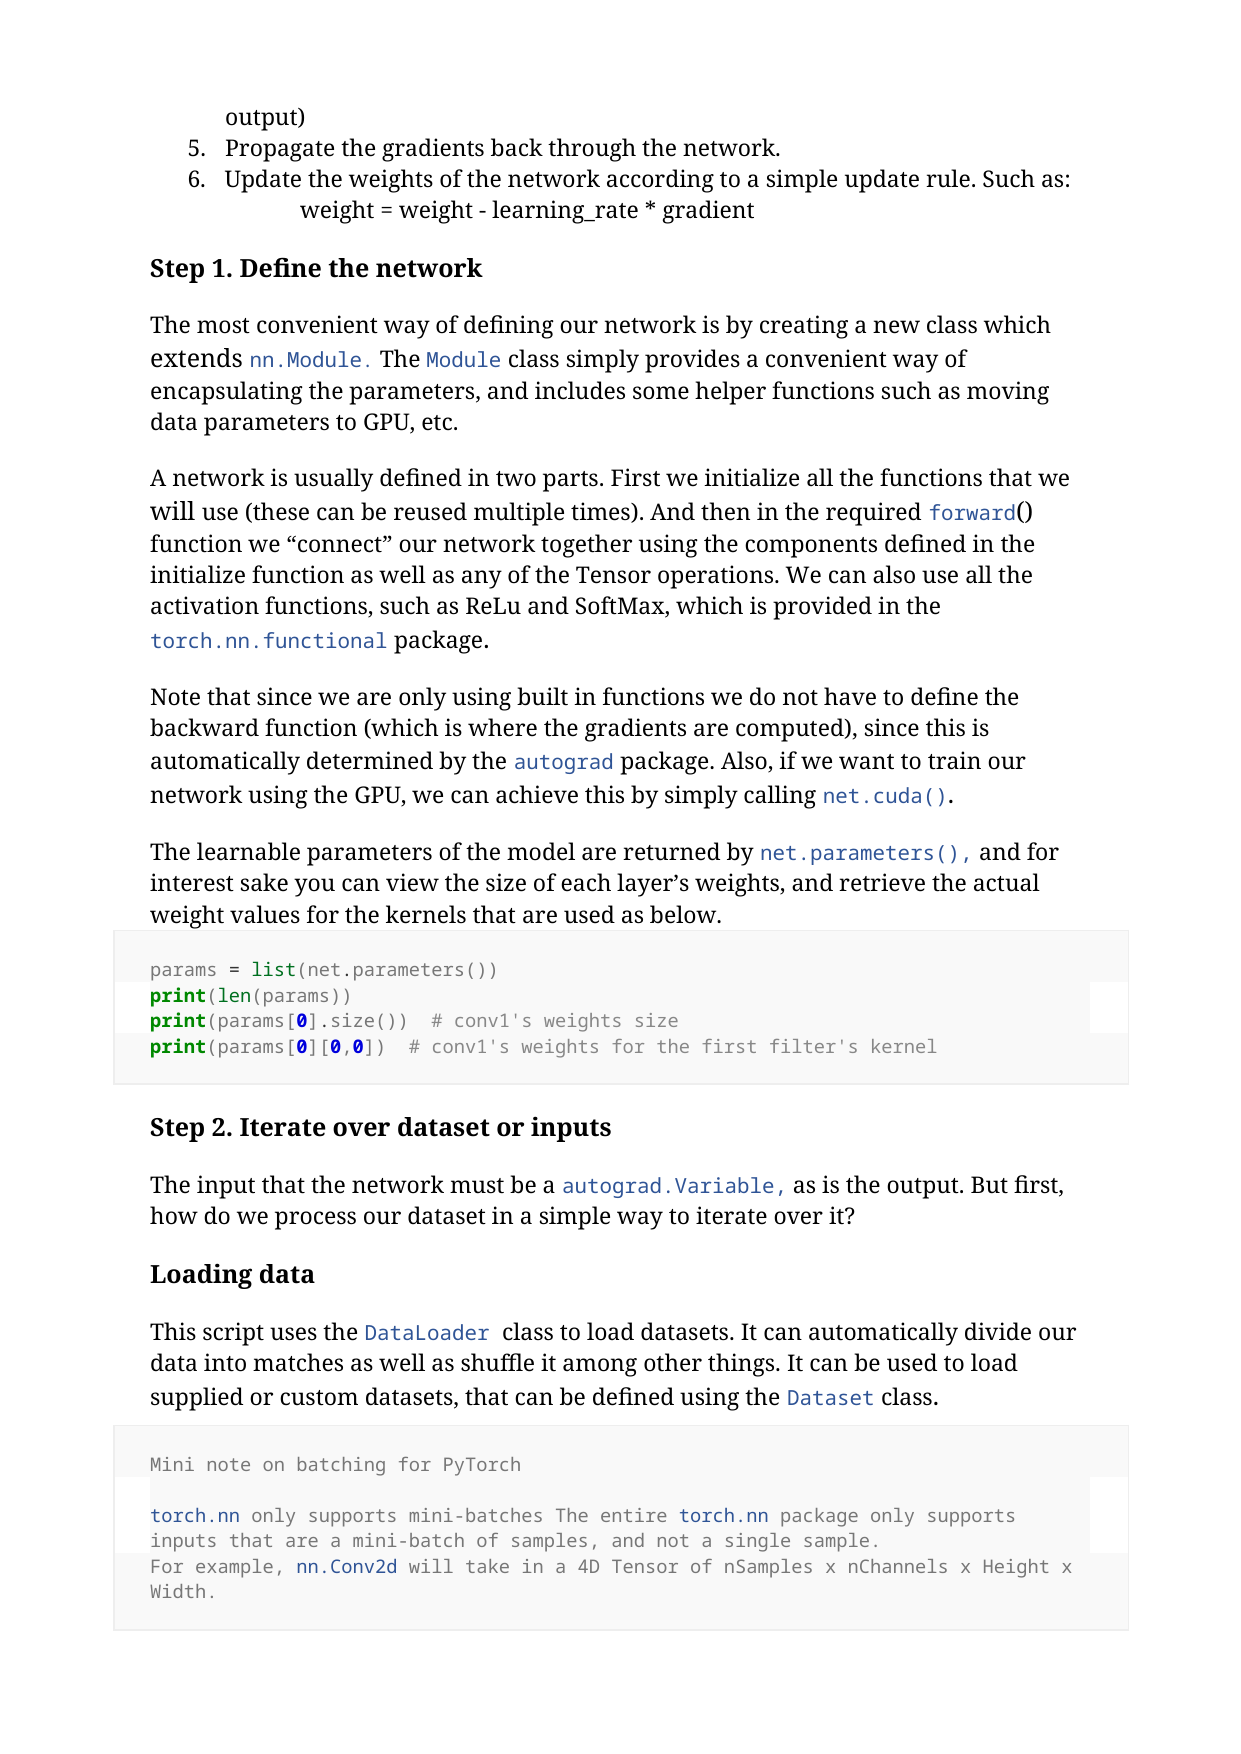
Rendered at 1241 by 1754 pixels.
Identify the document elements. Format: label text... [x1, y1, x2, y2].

text print(params[0][0,0]) # conv1's weights for the first filter's kernel [115, 1006, 1128, 1083]
list Update the weights of the network according to a simple update rule. Such as: [187, 163, 1093, 194]
text A network is usually defined in two parts. First we initialize all the functions that we will use (these can be reused multiple times). And then in the required forward() function we “connect” our network together using the components defined in the initialize function as well as any of the Tensor operations. We can also use all the activation functions, such as ReLu and SoftMax, which is provided in the torch.nn.functional package. [150, 462, 1093, 655]
text For example, nn.Conv2d will take in a 4D Tensor of nSamples x nChannels x Height x Width. [115, 1527, 1128, 1629]
text The most convenient way of defining our network is by creating a new class which extends nn.Module. The Module class simply provides a convenient way of encapsulating the parameters, and includes some helper functions such as moving data parameters to GPU, etc. [150, 309, 1093, 437]
text The learnable parameters of the model are returned by net.parameters(), and for interest sake you can view the size of each layer’s weights, and retrieve the actual weight values for the kernels that are used as below. [150, 836, 1093, 930]
text The input that the network must be a autograd.Variable, as is the output. But first, how do we process our dataset in a simple way to iterate over it? [150, 1169, 1093, 1232]
text Loading data [150, 1257, 1093, 1291]
text Mini note on batching for PyTorch [115, 1426, 1128, 1477]
text Note that since we are only using built in functions we do not have to define the backward function (which is where the gradients are computed), since this is automatically determined by the autograd package. Also, if we want to train our network using the GPU, we can achieve this by simply calling net.cuda(). [150, 680, 1092, 811]
text torch.nn only supports mini-batches The entire torch.nn package only supports inputs that are a mini-batch of samples, and not a single sample. [150, 1502, 1090, 1527]
text Step 2. Iterate over dataset or inputs [150, 1110, 1093, 1144]
list Propagate the gradients back through the network. [187, 132, 1093, 163]
text params = list(net.parameters()) [115, 931, 1128, 982]
text This script uses the DataLoader class to load datasets. It can automatically divide our data into matches as well as shuffle it among other things. It can be used to load supplied or custom datasets, that can be defined using the Dataset class. [150, 1316, 1093, 1412]
text Step 1. Define the network [150, 250, 1093, 284]
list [187, 100, 1093, 132]
text print(len(params)) [150, 982, 1090, 1006]
text weight = weight - learning_rate * gradient [225, 194, 1093, 225]
